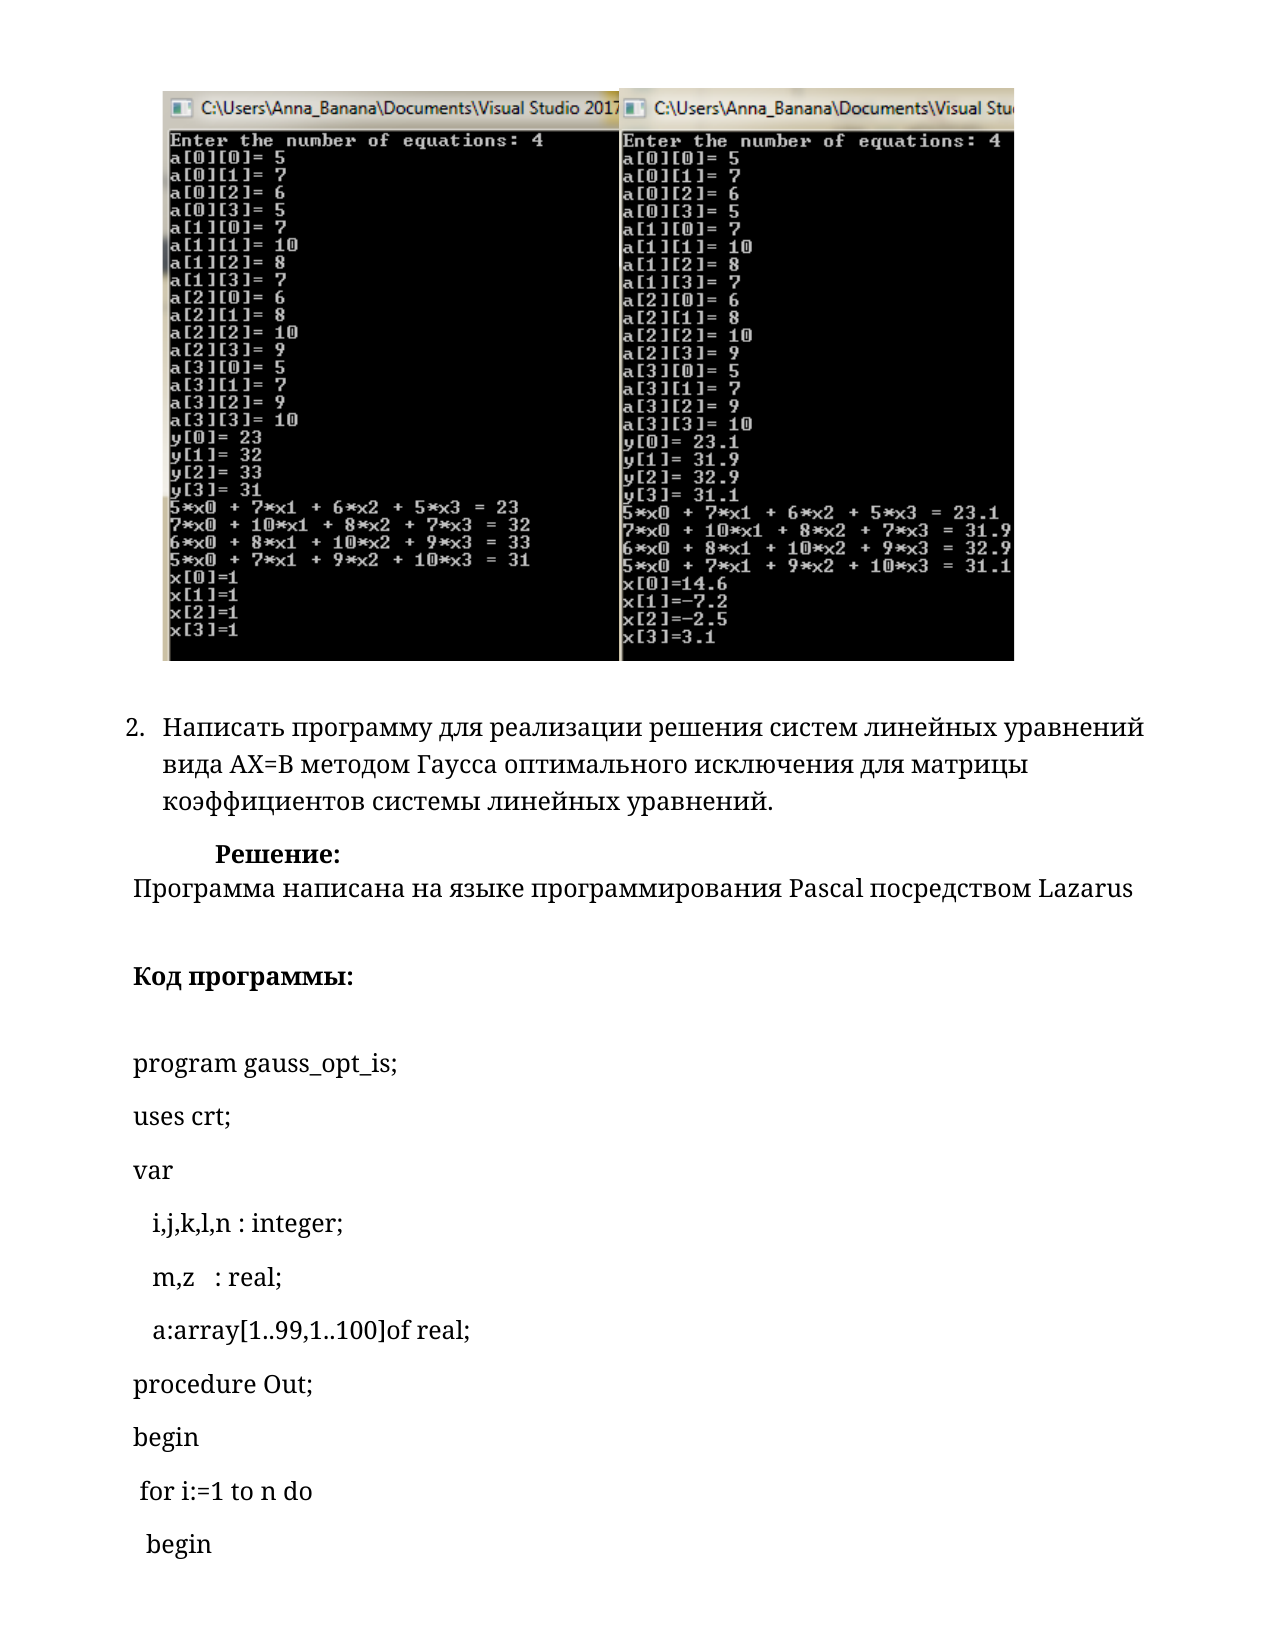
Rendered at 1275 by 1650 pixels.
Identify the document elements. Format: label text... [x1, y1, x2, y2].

text for i:=1 to n do [133, 1473, 1186, 1507]
text Решение: [215, 837, 1186, 871]
text begin [133, 1527, 1186, 1561]
list Код программы: [133, 958, 1186, 992]
text m,z : real; [133, 1259, 1186, 1293]
picture [162, 88, 1015, 661]
list Написать программу для реализации решения систем линейных уравнений вида AX=B методом Гаусса оптимального исключения для матрицы коэффициентов системы линейных уравнений. [125, 709, 1186, 817]
text a:array[1..99,1..100]of real; [133, 1313, 1186, 1347]
text Программа написана на языке программирования Pascal посредством Lazarus [133, 871, 1186, 905]
text procedure Out; [133, 1366, 1186, 1400]
text var [133, 1152, 1186, 1187]
text i,j,k,l,n : integer; [133, 1206, 1186, 1240]
text program gauss_opt_is; [133, 1046, 1186, 1080]
text uses crt; [133, 1099, 1186, 1133]
text begin [133, 1420, 1186, 1454]
